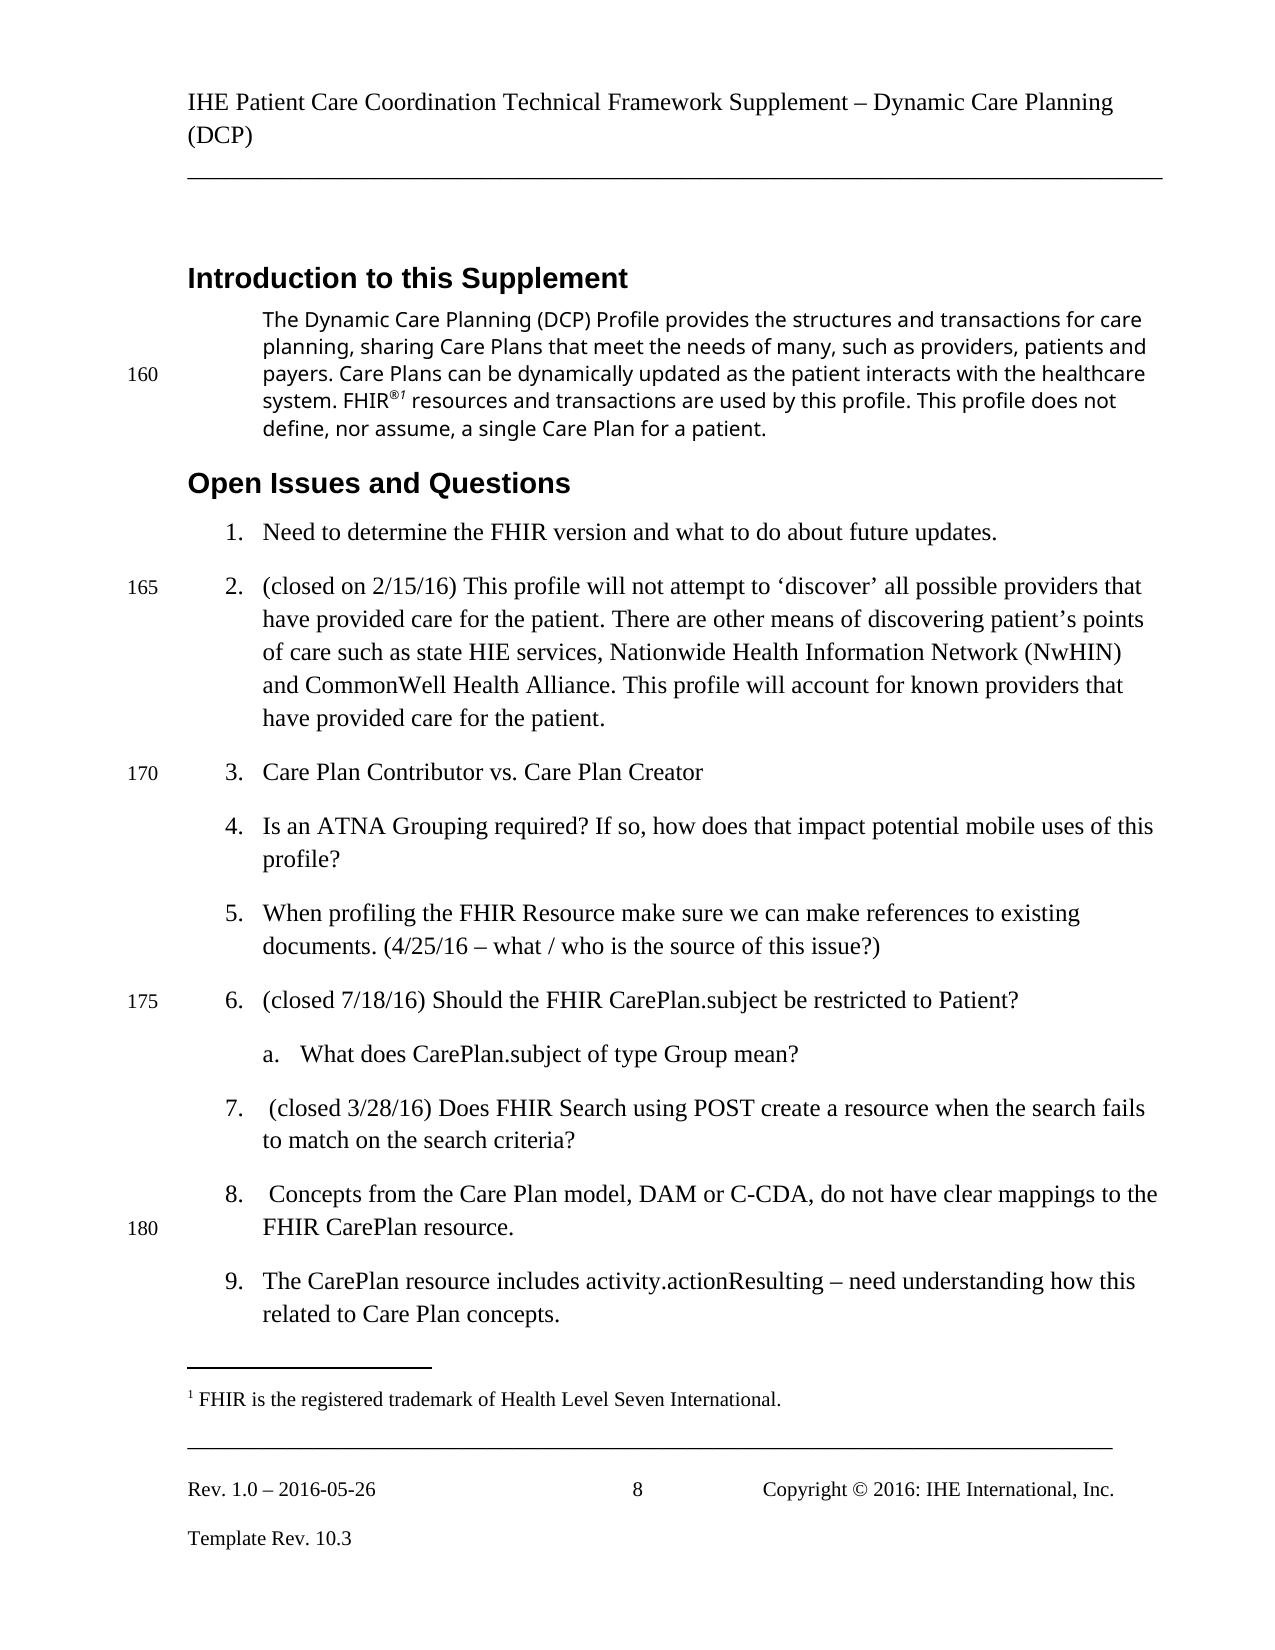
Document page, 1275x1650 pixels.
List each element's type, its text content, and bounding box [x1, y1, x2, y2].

list (closed 3/28/16) Does FHIR Search using POST create a resource when the search fails to match on the search criteria? [225, 1093, 1162, 1154]
list (closed on 2/15/16) This profile will not attempt to ‘discover’ all possible providers that have provided care for the patient. There are other means of discovering patient’s points of care such as state HIE services, Nationwide Health Information Network (NwHIN) and CommonWell Health Alliance. This profile will account for known providers that have provided care for the patient. [225, 571, 1162, 732]
list When profiling the FHIR Resource make sure we can make references to existing documents. (4/25/16 – what / who is the source of this issue?) [225, 898, 1162, 960]
list The CarePlan resource includes activity.actionResulting – need understanding how this related to Care Plan concepts. [225, 1266, 1162, 1328]
list What does CarePlan.subject of type Group mean? [262, 1039, 1162, 1067]
subtitle Open Issues and Questions [187, 466, 1162, 500]
text The Dynamic Care Planning (DCP) Profile provides the structures and transactions for care planning, sharing Care Plans that meet the needs of many, such as providers, patients and payers. Care Plans can be dynamically updated as the patient interacts with the healthcare system. FHIR® resources and transactions are used by this profile. This profile does not define, nor assume, a single Care Plan for a patient. [262, 306, 1162, 441]
list Is an ATNA Grouping required? If so, how does that impact potential mobile uses of this profile? [225, 811, 1162, 873]
list Concepts from the Care Plan model, DAM or C-CDA, do not have clear mappings to the FHIR CarePlan resource. [225, 1179, 1162, 1241]
list Care Plan Contributor vs. Care Plan Creator [225, 757, 1162, 786]
list Need to determine the FHIR version and what to do about future updates. [225, 517, 1162, 546]
list (closed 7/18/16) Should the FHIR CarePlan.subject be restricted to Patient? [225, 985, 1162, 1014]
subtitle Introduction to this Supplement [187, 261, 1162, 295]
